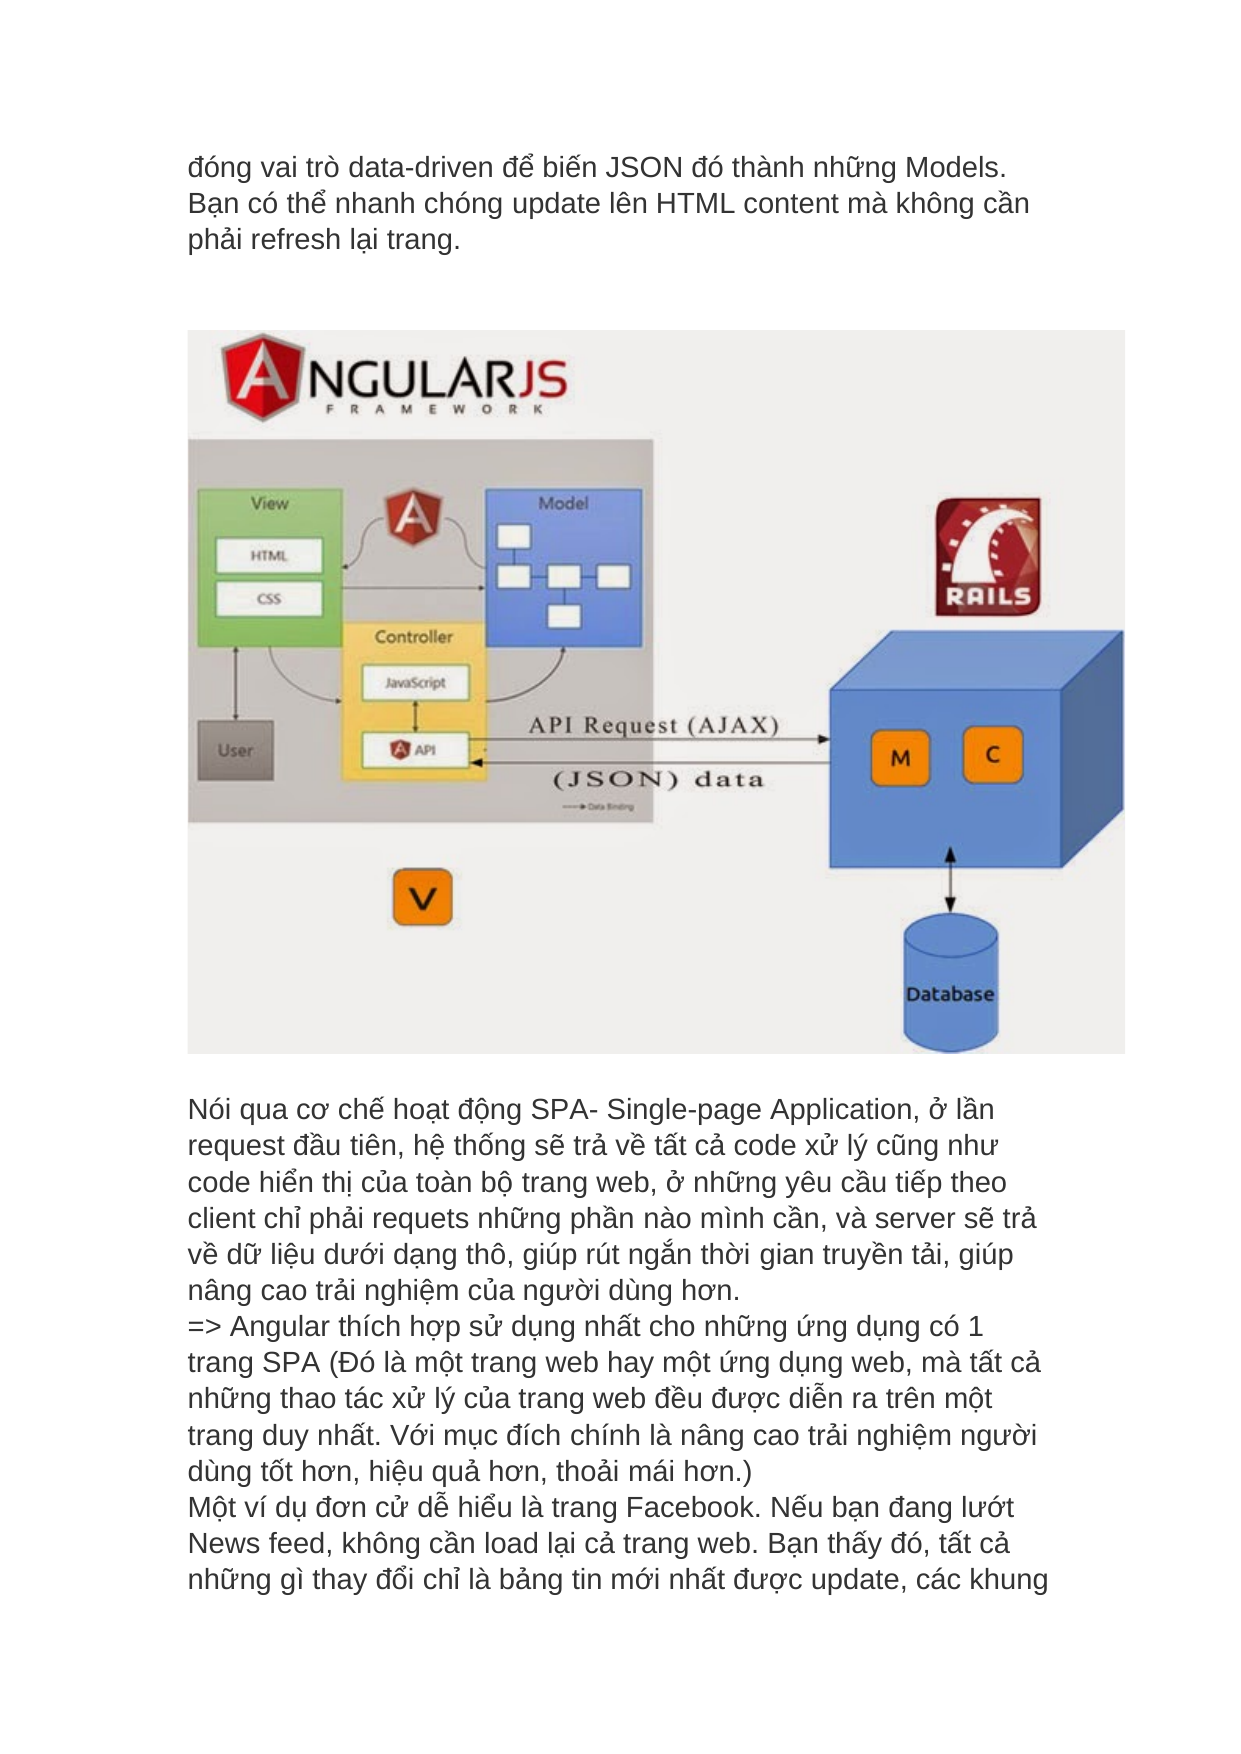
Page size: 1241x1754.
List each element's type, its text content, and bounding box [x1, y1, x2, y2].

picture [187, 330, 1125, 1054]
